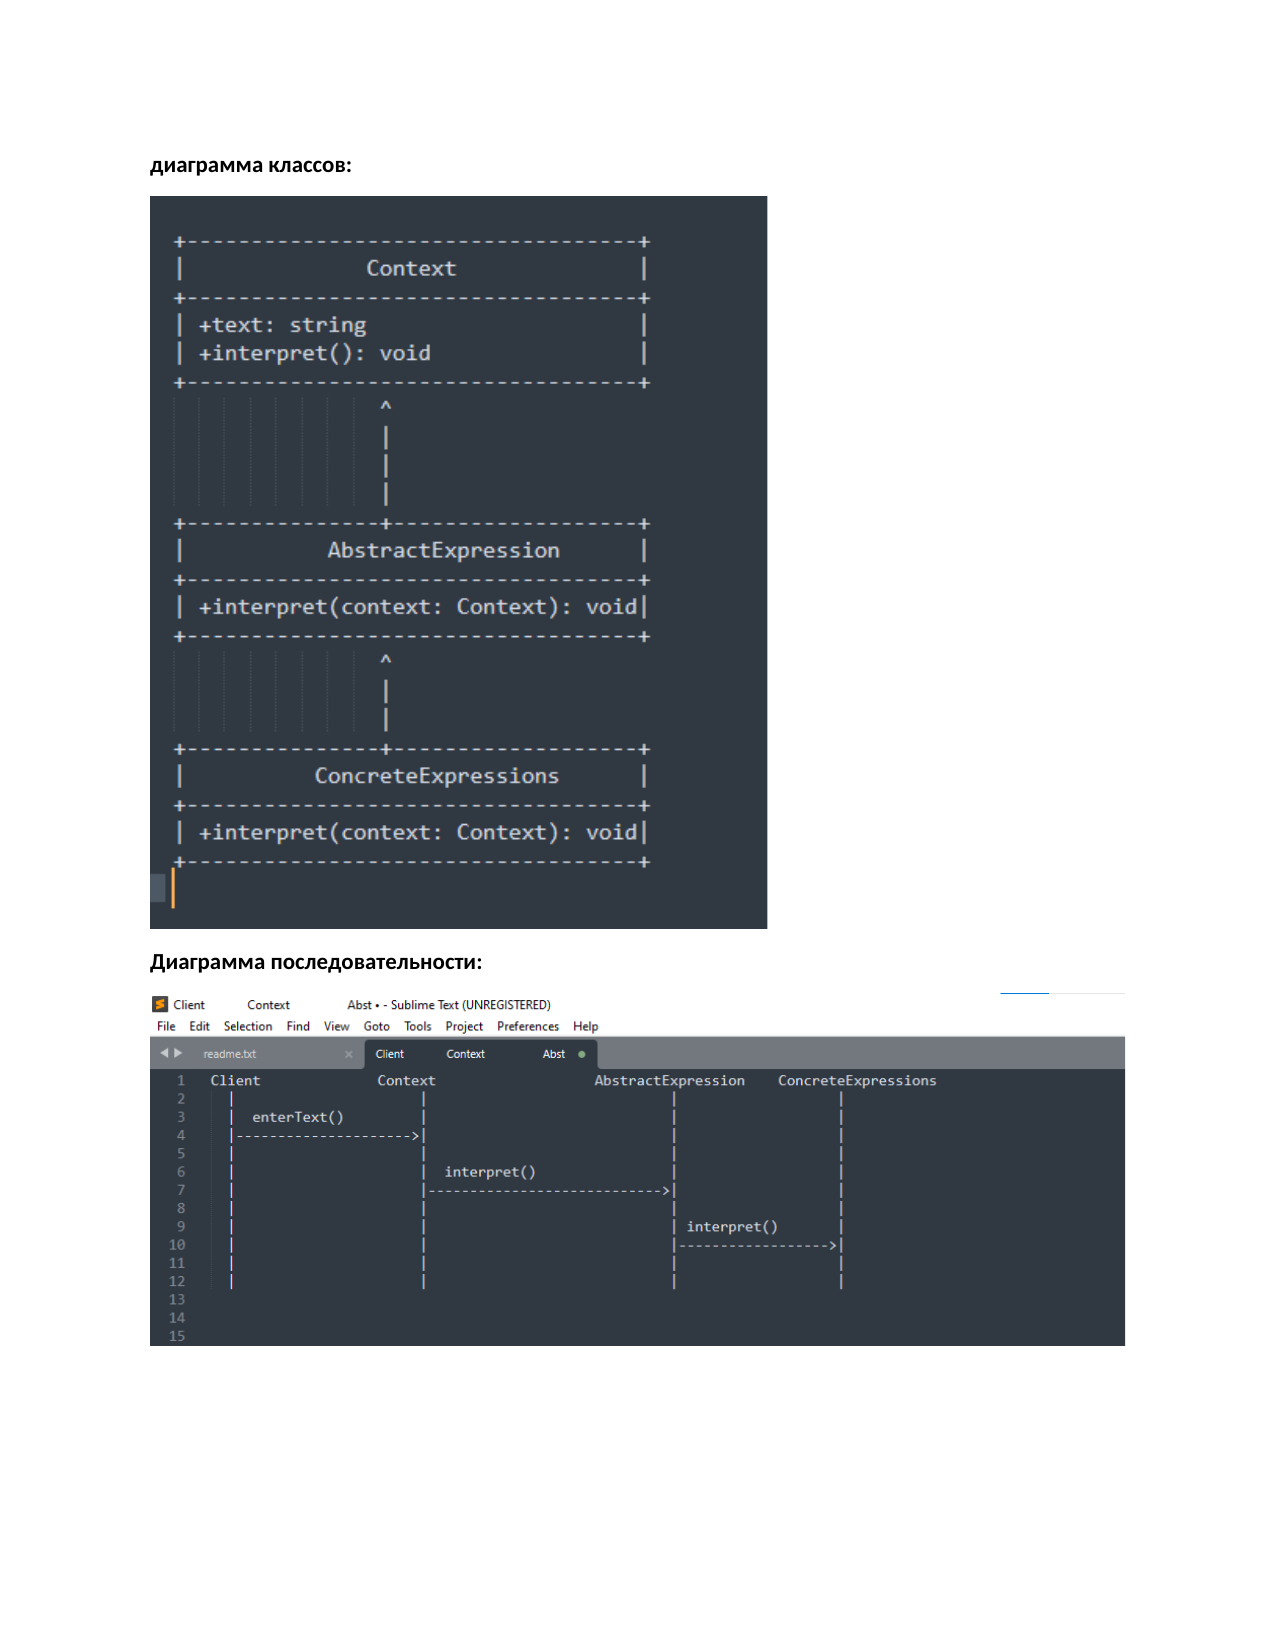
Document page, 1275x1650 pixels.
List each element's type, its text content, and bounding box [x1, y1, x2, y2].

text Диаграмма последовательности: [150, 947, 1125, 975]
text диаграмма классов: [150, 150, 1125, 178]
picture [150, 993, 1125, 1346]
picture [150, 196, 768, 929]
